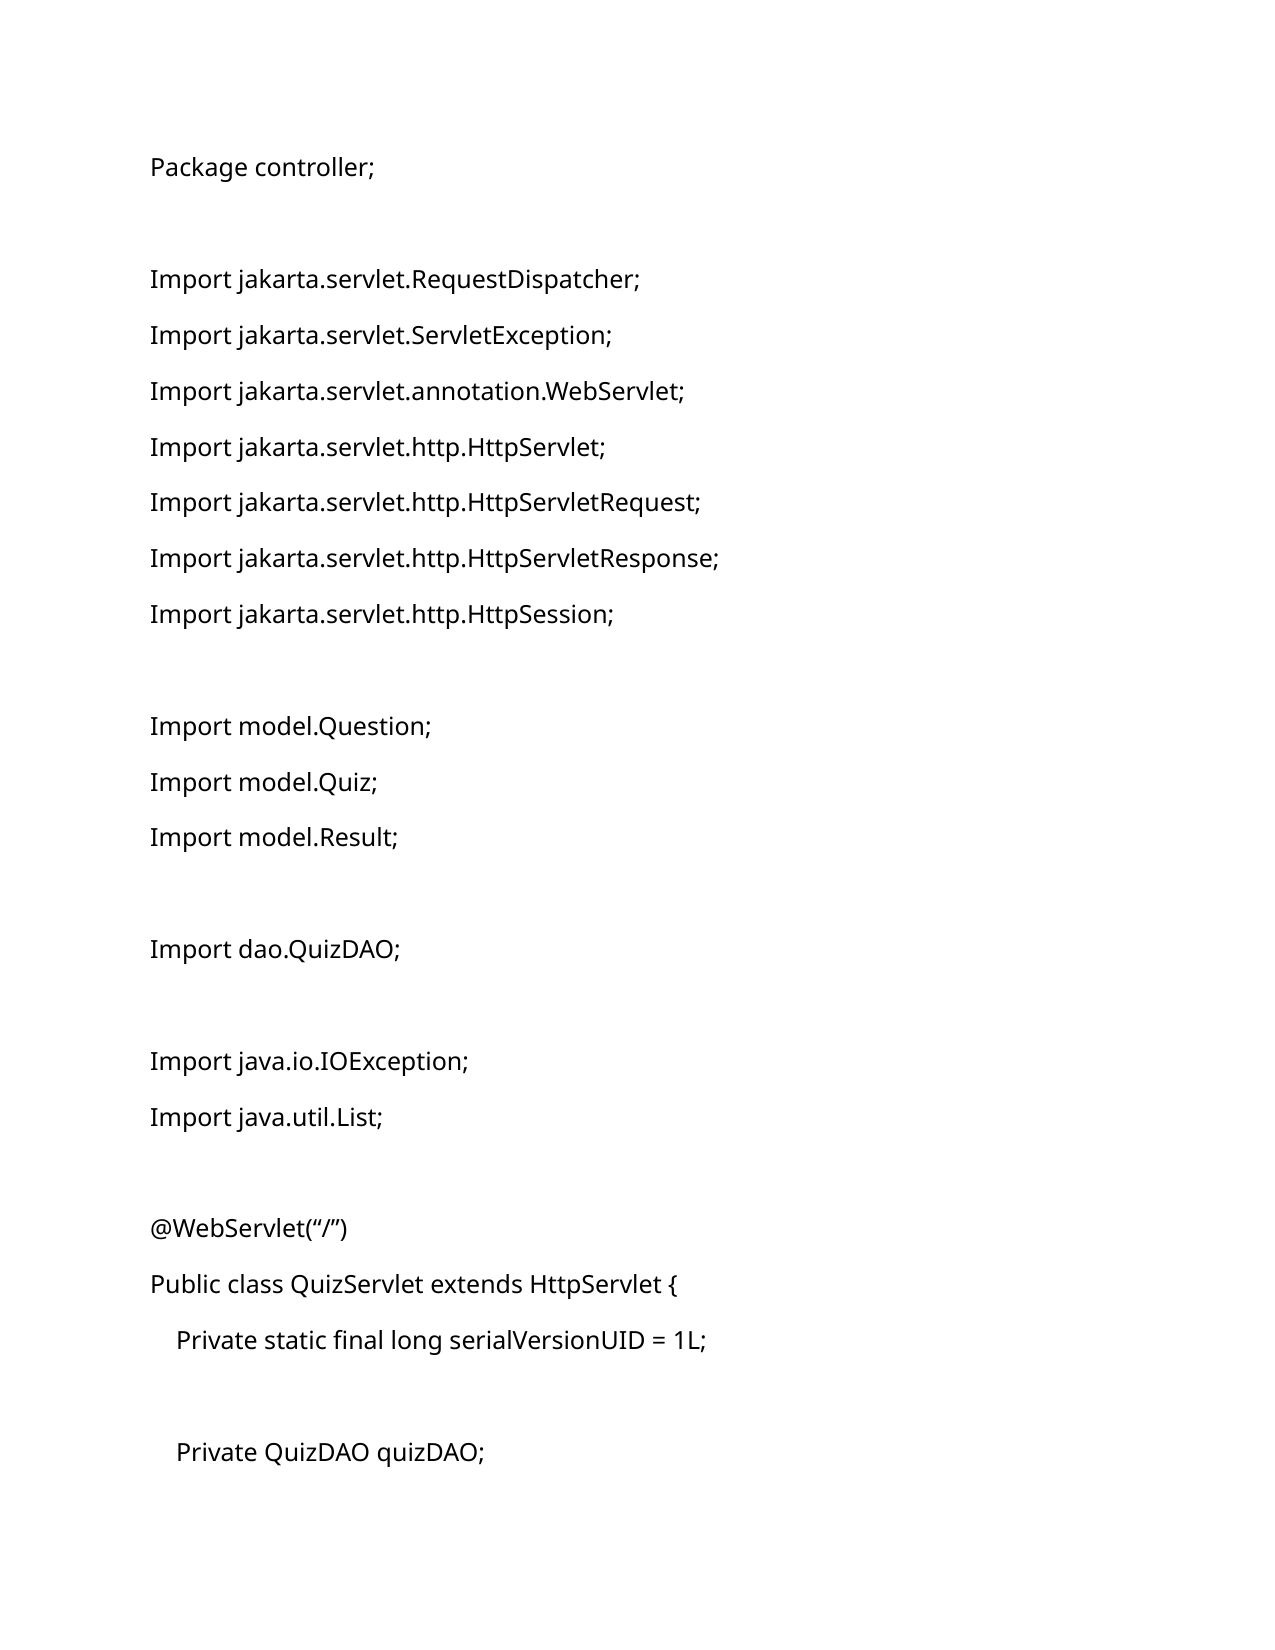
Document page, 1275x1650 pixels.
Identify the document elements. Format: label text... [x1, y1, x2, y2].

text Package controller; [150, 150, 1125, 184]
text Import jakarta.servlet.http.HttpServlet; [150, 429, 1125, 463]
text Import java.io.IOException; [150, 1043, 1125, 1077]
text Private static final long serialVersionUID = 1L; [150, 1322, 1125, 1357]
text Public class QuizServlet extends HttpServlet { [150, 1267, 1125, 1301]
text Import dao.QuizDAO; [150, 932, 1125, 966]
text Import jakarta.servlet.http.HttpServletResponse; [150, 541, 1125, 575]
text Import jakarta.servlet.annotation.WebServlet; [150, 373, 1125, 407]
text Import jakarta.servlet.ServletException; [150, 317, 1125, 352]
text Import model.Result; [150, 820, 1125, 854]
text Import java.util.List; [150, 1099, 1125, 1133]
text Private QuizDAO quizDAO; [150, 1434, 1125, 1468]
text Import jakarta.servlet.http.HttpServletRequest; [150, 485, 1125, 519]
text Import model.Question; [150, 708, 1125, 742]
text Import model.Quiz; [150, 764, 1125, 798]
text @WebServlet(“/”) [150, 1211, 1125, 1245]
text Import jakarta.servlet.http.HttpSession; [150, 597, 1125, 631]
text Import jakarta.servlet.RequestDispatcher; [150, 262, 1125, 296]
